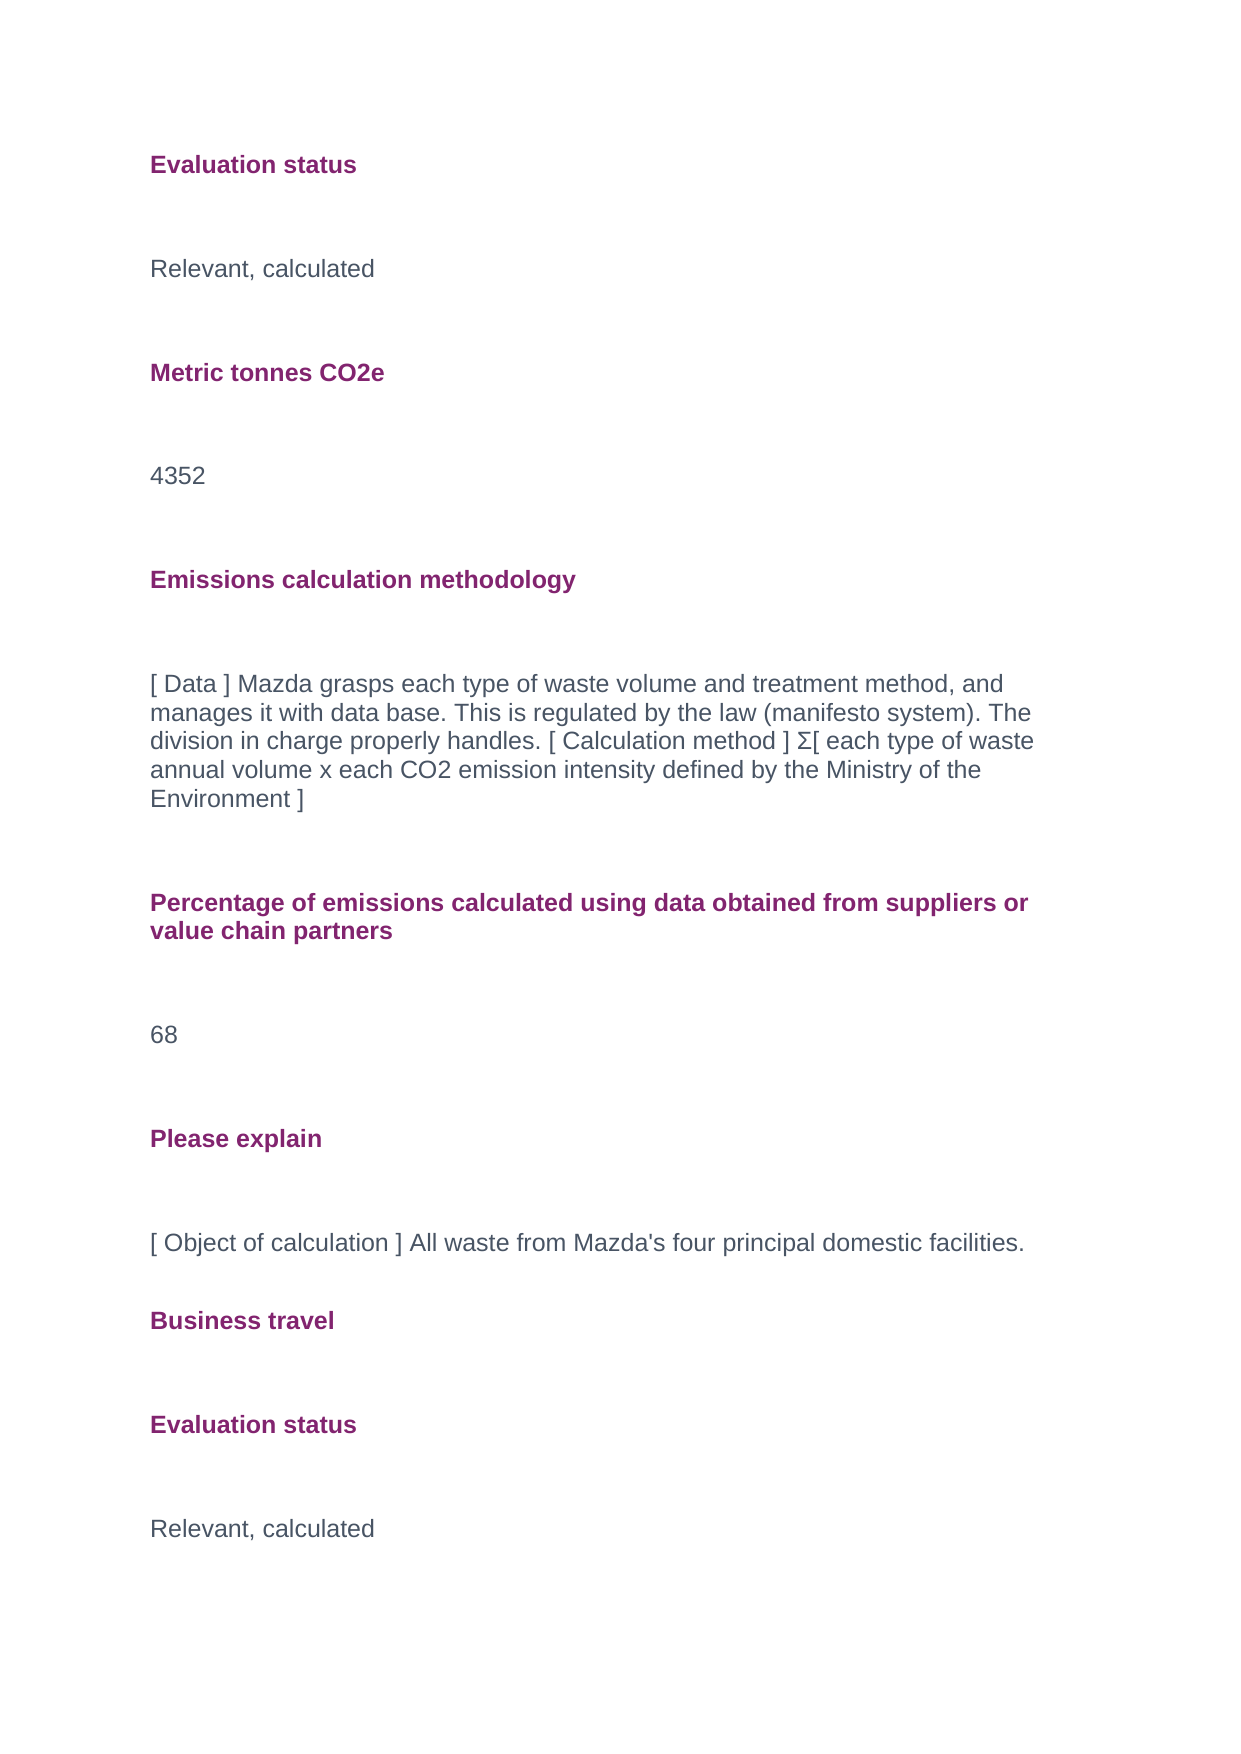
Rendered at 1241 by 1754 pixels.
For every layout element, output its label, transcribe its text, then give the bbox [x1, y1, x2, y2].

text Relevant, calculated [150, 254, 1090, 282]
subtitle Metric tonnes CO2e [150, 357, 1090, 386]
text [ Object of calculation ] All waste from Mazda's four principal domestic facilities. [150, 1227, 1090, 1256]
subtitle Evaluation status [150, 150, 1090, 179]
subtitle Percentage of emissions calculated using data obtained from suppliers or value chain partners [150, 887, 1090, 945]
text 4352 [150, 461, 1090, 490]
text [ Data ] Mazda grasps each type of waste volume and treatment method, and manages it with data base. This is regulated by the law (manifesto system). The division in charge properly handles. [ Calculation method ] Σ[ each type of waste annual volume x each CO2 emission intensity defined by the Ministry of the Environment ] [150, 669, 1090, 812]
subtitle Evaluation status [150, 1410, 1090, 1439]
subtitle Please explain [150, 1124, 1090, 1152]
text 68 [150, 1020, 1090, 1049]
text Relevant, calculated [150, 1514, 1090, 1542]
subtitle Emissions calculation methodology [150, 565, 1090, 594]
subtitle Business travel [150, 1306, 1090, 1335]
